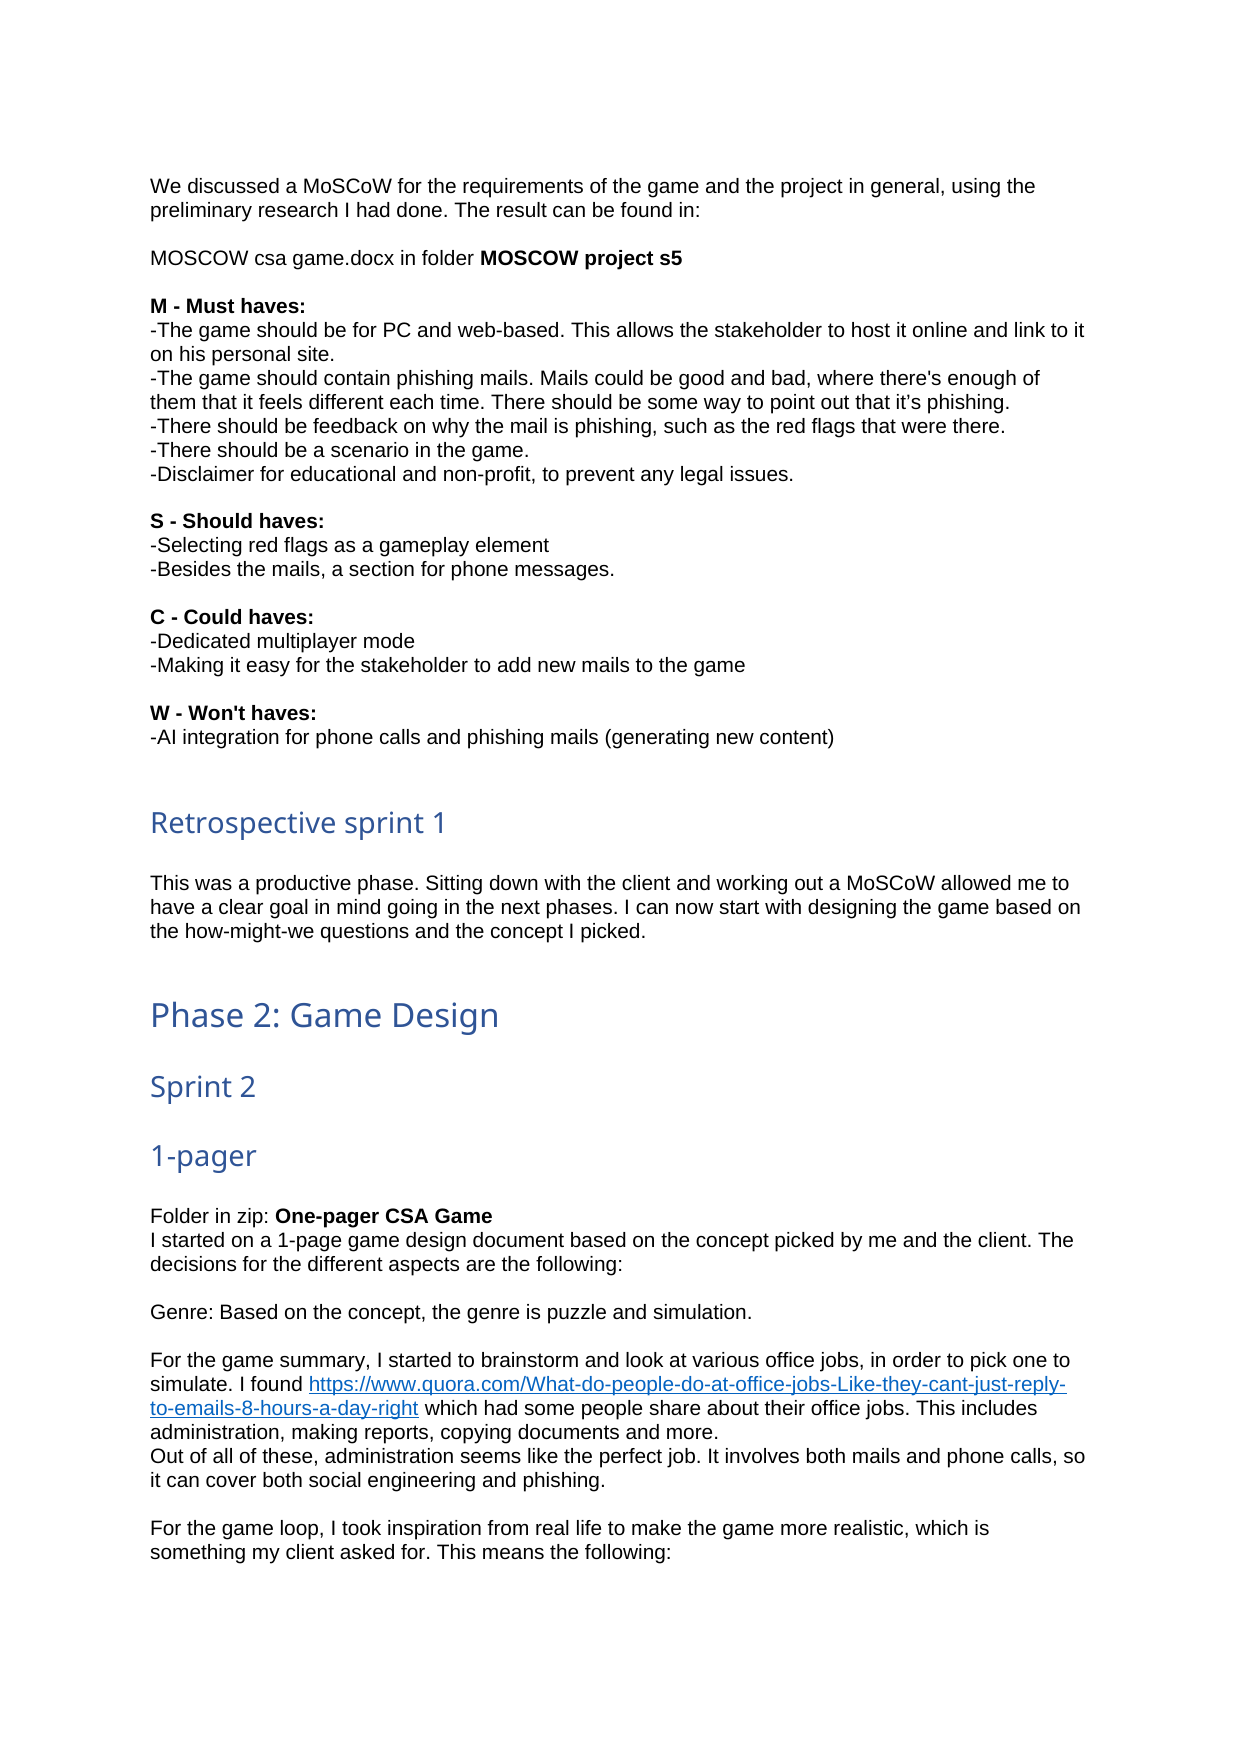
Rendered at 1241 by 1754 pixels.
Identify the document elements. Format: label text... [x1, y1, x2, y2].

text S - Should haves: [150, 509, 1090, 533]
subtitle Phase 2: Game Design [150, 992, 1090, 1037]
text -There should be feedback on why the mail is phishing, such as the red flags that were there. [150, 413, 1090, 437]
text -Selecting red flags as a gameplay element [150, 533, 1090, 557]
text This was a productive phase. Sitting down with the client and working out a MoSCoW allowed me to have a clear goal in mind going in the next phases. I can now start with designing the game based on the how-might-we questions and the concept I picked. [150, 871, 1090, 943]
subtitle 1-pager [150, 1135, 1090, 1175]
subtitle Retrospective sprint 1 [150, 802, 1090, 842]
text -The game should contain phishing mails. Mails could be good and bad, where there's enough of them that it feels different each time. There should be some way to point out that it’s phishing. [150, 366, 1090, 413]
text -Disclaimer for educational and non-profit, to prevent any legal issues. [150, 461, 1090, 485]
text -Besides the mails, a section for phone messages. [150, 557, 1090, 581]
text -Dedicated multiplayer mode [150, 629, 1090, 653]
text MOSCOW csa game.docx in folder MOSCOW project s5 [150, 246, 1090, 270]
text Folder in zip: One-pager CSA Game [150, 1204, 1090, 1228]
text For the game summary, I started to brainstorm and look at various office jobs, in order to pick one to simulate. I found https://www.quora.com/What-do-people-do-at-office-jobs-Like-they-cant-just-reply-to-emails-8-hours-a-day-right which had some people share about their office jobs. This includes administration, making reports, copying documents and more. [150, 1348, 1090, 1444]
text -There should be a scenario in the game. [150, 437, 1090, 461]
text I started on a 1-page game design document based on the concept picked by me and the client. The decisions for the different aspects are the following: [150, 1228, 1090, 1276]
text -Making it easy for the stakeholder to add new mails to the game [150, 653, 1090, 677]
subtitle Sprint 2 [150, 1066, 1090, 1106]
text Out of all of these, administration seems like the perfect job. It involves both mails and phone calls, so it can cover both social engineering and phishing. [150, 1444, 1090, 1492]
text For the game loop, I took inspiration from real life to make the game more realistic, which is something my client asked for. This means the following: [150, 1516, 1090, 1563]
text -The game should be for PC and web-based. This allows the stakeholder to host it online and link to it on his personal site. [150, 318, 1090, 366]
text W - Won't haves: [150, 701, 1090, 725]
text C - Could haves: [150, 605, 1090, 629]
text We discussed a MoSCoW for the requirements of the game and the project in general, using the preliminary research I had done. The result can be found in: [150, 174, 1090, 222]
text M - Must haves: [150, 294, 1090, 318]
text -AI integration for phone calls and phishing mails (generating new content) [150, 725, 1090, 749]
text Genre: Based on the concept, the genre is puzzle and simulation. [150, 1300, 1090, 1324]
